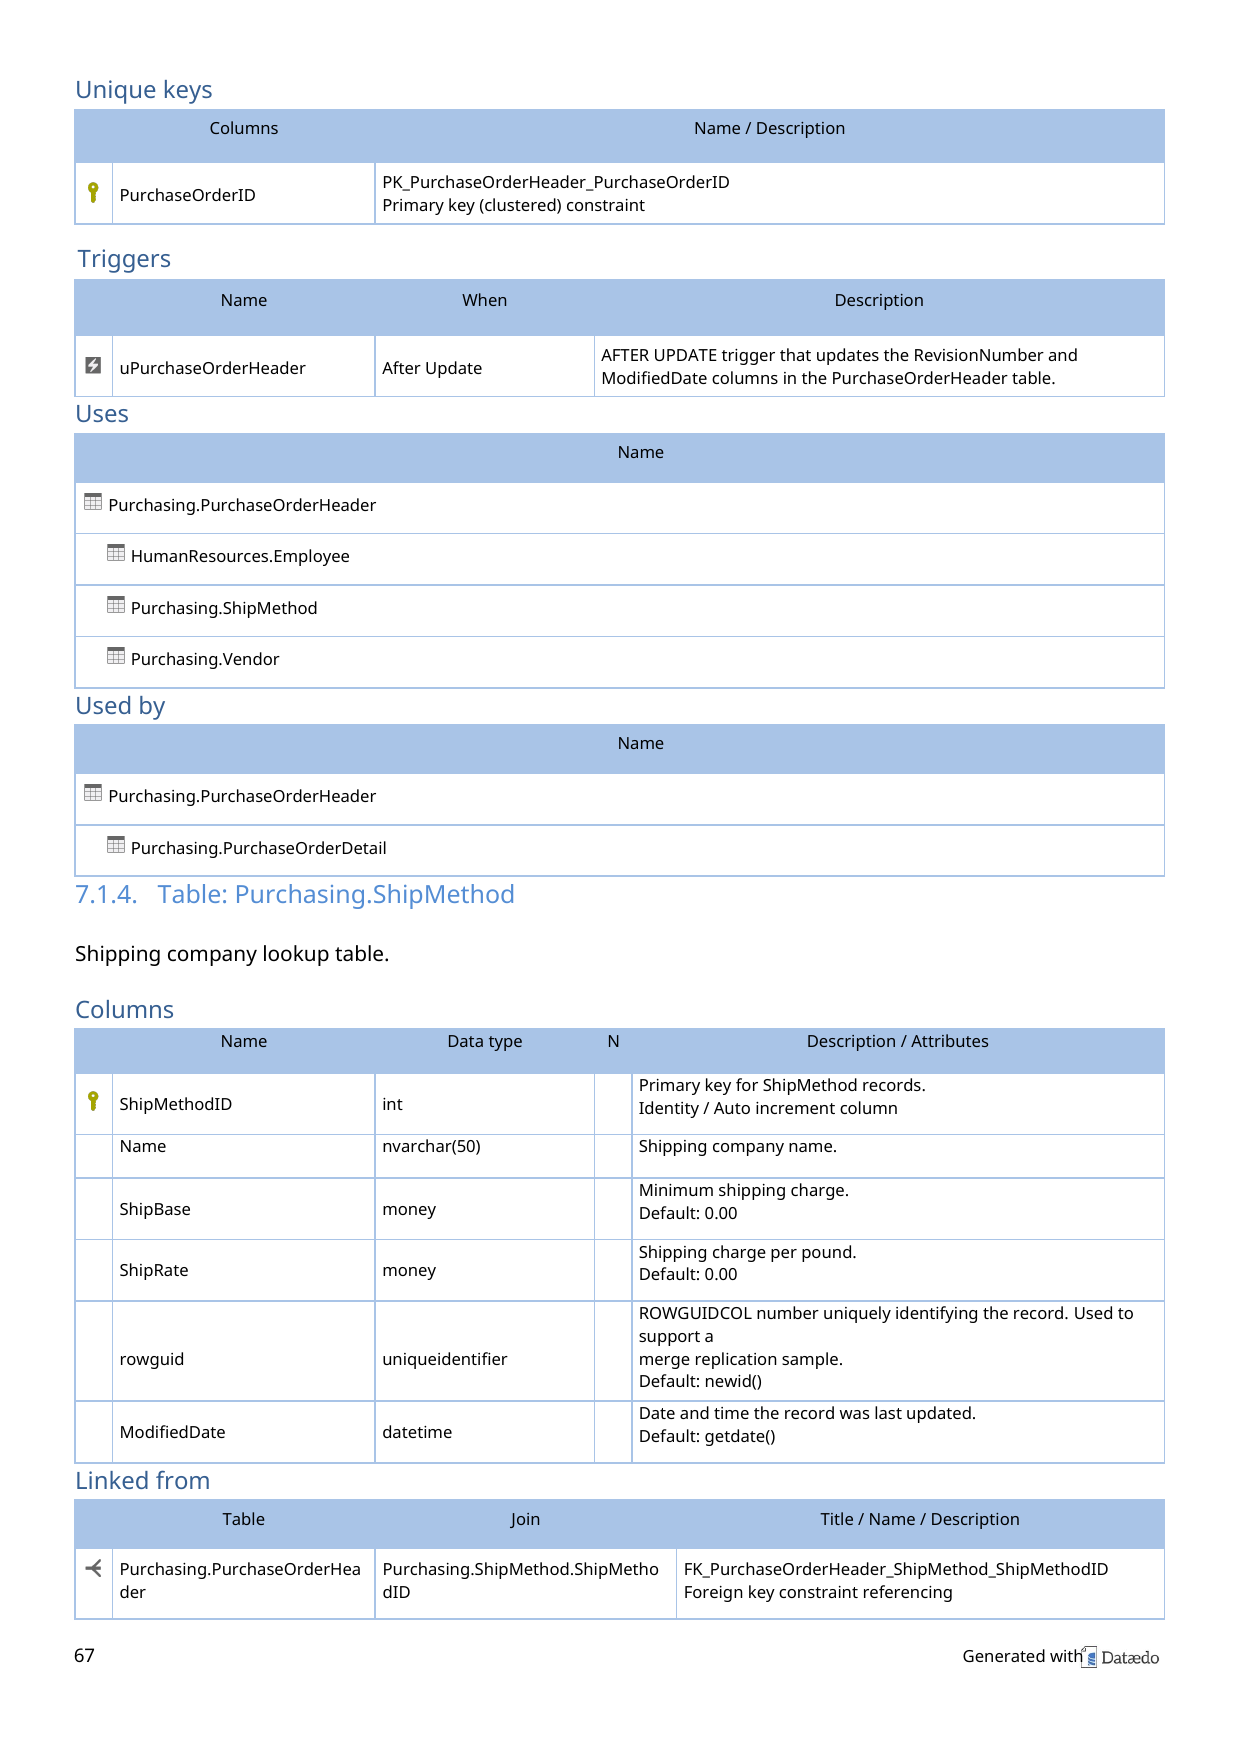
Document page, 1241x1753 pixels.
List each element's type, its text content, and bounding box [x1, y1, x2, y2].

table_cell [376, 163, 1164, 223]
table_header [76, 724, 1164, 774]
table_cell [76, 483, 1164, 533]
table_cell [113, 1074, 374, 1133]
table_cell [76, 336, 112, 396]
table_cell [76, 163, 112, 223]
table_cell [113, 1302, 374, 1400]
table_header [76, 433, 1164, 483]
picture [82, 781, 104, 803]
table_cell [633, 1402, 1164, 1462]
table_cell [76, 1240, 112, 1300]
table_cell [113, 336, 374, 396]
picture [82, 1090, 104, 1112]
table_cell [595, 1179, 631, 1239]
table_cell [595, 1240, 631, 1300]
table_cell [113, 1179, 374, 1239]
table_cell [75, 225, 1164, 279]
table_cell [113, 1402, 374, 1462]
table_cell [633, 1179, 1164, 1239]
subtitle 7.1.4. Table: Purchasing.ShipMethod [75, 877, 546, 911]
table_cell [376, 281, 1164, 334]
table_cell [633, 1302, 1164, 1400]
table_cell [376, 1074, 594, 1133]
text Uses [75, 397, 1161, 430]
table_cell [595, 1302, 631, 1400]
text Unique keys [75, 73, 1161, 106]
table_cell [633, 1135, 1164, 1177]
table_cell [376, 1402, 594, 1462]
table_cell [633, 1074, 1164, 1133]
picture [82, 490, 104, 512]
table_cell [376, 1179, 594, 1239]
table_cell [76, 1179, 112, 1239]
picture [105, 644, 127, 666]
text Used by [75, 689, 1161, 721]
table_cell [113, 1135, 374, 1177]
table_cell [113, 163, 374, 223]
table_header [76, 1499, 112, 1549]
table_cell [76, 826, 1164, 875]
picture [82, 182, 104, 204]
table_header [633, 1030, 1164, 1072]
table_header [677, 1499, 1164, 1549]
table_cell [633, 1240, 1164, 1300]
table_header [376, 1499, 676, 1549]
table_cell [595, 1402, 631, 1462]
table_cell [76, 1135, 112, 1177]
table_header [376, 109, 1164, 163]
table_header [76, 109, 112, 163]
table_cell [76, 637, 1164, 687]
picture [1079, 1644, 1162, 1670]
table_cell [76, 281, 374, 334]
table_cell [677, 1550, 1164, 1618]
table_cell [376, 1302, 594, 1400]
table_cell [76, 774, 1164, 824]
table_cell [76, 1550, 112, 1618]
picture [105, 593, 127, 615]
text Columns [75, 993, 1161, 1025]
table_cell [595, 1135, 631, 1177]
text Linked from [75, 1464, 1161, 1496]
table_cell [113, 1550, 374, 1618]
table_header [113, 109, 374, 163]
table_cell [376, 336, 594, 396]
picture [105, 833, 127, 855]
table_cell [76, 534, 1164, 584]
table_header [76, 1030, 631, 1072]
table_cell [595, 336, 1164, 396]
picture [82, 1557, 104, 1579]
text Shipping company lookup table. [75, 939, 546, 967]
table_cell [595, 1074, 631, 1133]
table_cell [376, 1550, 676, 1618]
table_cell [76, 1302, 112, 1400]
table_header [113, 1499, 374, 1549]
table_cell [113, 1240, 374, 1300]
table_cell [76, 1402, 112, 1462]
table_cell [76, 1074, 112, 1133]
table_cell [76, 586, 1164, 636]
picture [105, 541, 127, 563]
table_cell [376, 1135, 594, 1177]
picture [82, 355, 104, 376]
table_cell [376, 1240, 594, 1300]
